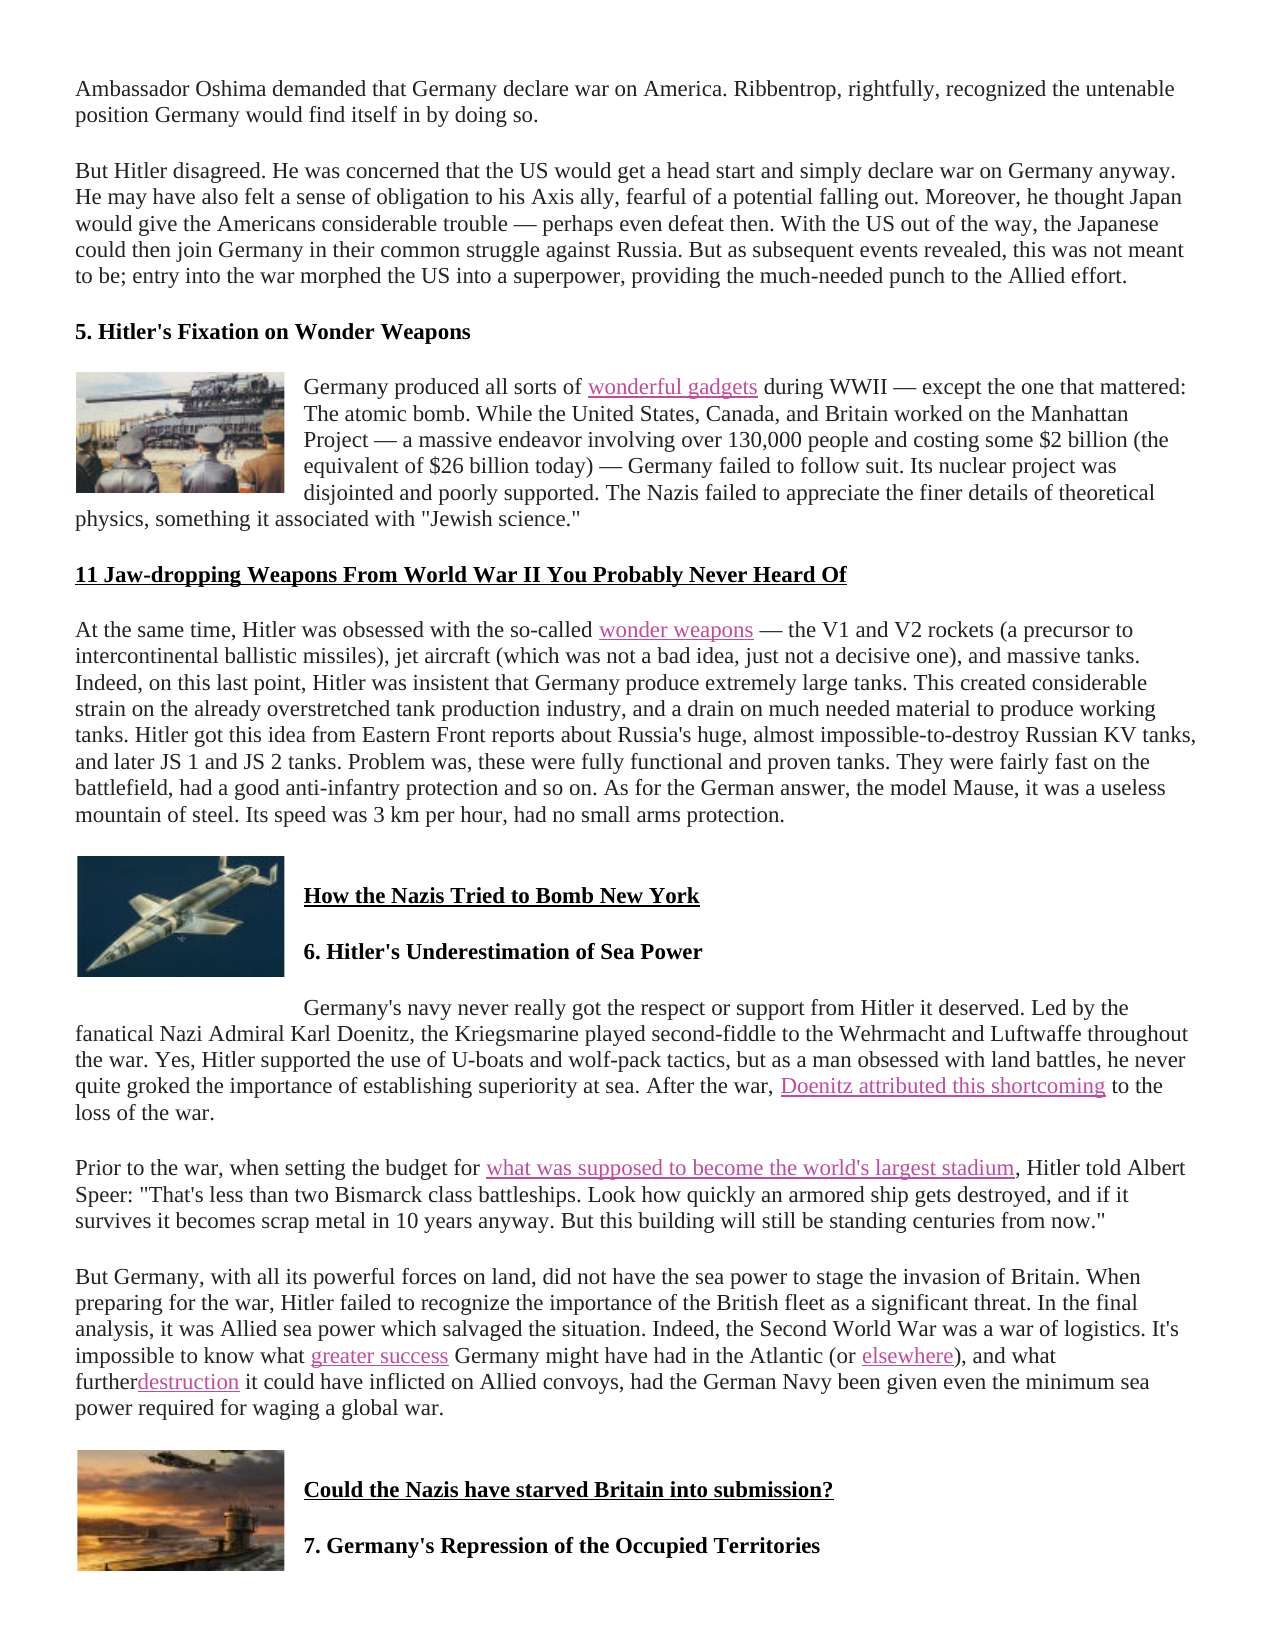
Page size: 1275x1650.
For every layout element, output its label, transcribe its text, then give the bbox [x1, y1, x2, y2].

text Germany produced all sorts of wonderful gadgets during WWII — except the one that mattered: The atomic bomb. While the United States, Canada, and Britain worked on the Manhattan Project — a massive endeavor involving over 130,000 people and costing some $2 billion (the equivalent of $26 billion today) — Germany failed to follow suit. Its nuclear project was disjointed and poorly supported. The Nazis failed to appreciate the finer details of theoretical physics, something it associated with "Jewish science." [75, 373, 1200, 531]
text How the Nazis Tried to Bomb New York [284, 882, 1200, 909]
text Germany's navy never really got the respect or support from Hitler it deserved. Led by the fanatical Nazi Admiral Karl Doenitz, the Kriegsmarine played second-fiddle to the Wehrmacht and Luftwaffe throughout the war. Yes, Hitler supported the use of U-boats and wolf-pack tactics, but as a man obsessed with land battles, he never quite groked the importance of establishing superiority at sea. After the war, Doenitz attributed this shortcoming to the loss of the war. [75, 993, 1200, 1125]
text 5. Hitler's Fixation on Wonder Weapons [75, 318, 1200, 344]
text But Hitler disagreed. He was concerned that the US would get a head start and simply declare war on Germany anyway. He may have also felt a sense of obligation to his Axis ally, fearful of a potential falling out. Moreover, he thought Japan would give the Americans considerable trouble — perhaps even defeat then. With the US out of the way, the Japanese could then join Germany in their common struggle against Russia. But as subsequent events revealed, this was not meant to be; entry into the war morphed the US into a superpower, providing the much-needed punch to the Allied effort. [75, 157, 1200, 289]
text At the same time, Hitler was obsessed with the so-called wonder weapons — the V1 and V2 rockets (a precursor to intercontinental ballistic missiles), jet aircraft (which was not a bad idea, just not a decisive one), and massive tanks. Indeed, on this last point, Hitler was insistent that Germany produce extremely large tanks. This created considerable strain on the already overstretched tank production industry, and a drain on much needed material to produce working tanks. Hitler got this idea from Eastern Front reports about Russia's huge, almost impossible-to-destroy Russian KV tanks, and later JS 1 and JS 2 tanks. Problem was, these were fully functional and proven tanks. They were fairly fast on the battlefield, had a good anti-infantry protection and so on. As for the German answer, the model Mause, it was a useless mountain of steel. Its speed was 3 km per hour, had no small arms protection. [75, 616, 1200, 827]
text But Germany, with all its powerful forces on land, did not have the sea power to stage the invasion of Britain. When preparing for the war, Hitler failed to recognize the importance of the British fleet as a significant threat. In the final analysis, it was Allied sea power which salvaged the situation. Indeed, the Second World War was a war of logistics. It's impossible to know what greater success Germany might have had in the Atlantic (or elsewhere), and what furtherdestruction it could have inflicted on Allied convoys, had the German Navy been given even the minimum sea power required for waging a global war. [75, 1263, 1200, 1421]
picture [75, 372, 284, 490]
text Could the Nazis have starved Britain into submission? [284, 1476, 1200, 1503]
text 11 Jaw-dropping Weapons From World War II You Probably Never Heard Of [75, 561, 1200, 587]
text Prior to the war, when setting the budget for what was supposed to become the world's largest stadium, Hitler told Albert Speer: "That's less than two Bismarck class battleships. Look how quickly an armored ship gets destroyed, and if it survives it becomes scrap metal in 10 years anyway. But this building will still be standing centuries from now." [75, 1154, 1200, 1233]
picture [75, 856, 284, 974]
text 6. Hitler's Underestimation of Sea Power [284, 938, 1200, 964]
text 7. Germany's Repression of the Occupied Territories [284, 1532, 1200, 1558]
picture [75, 1450, 284, 1568]
